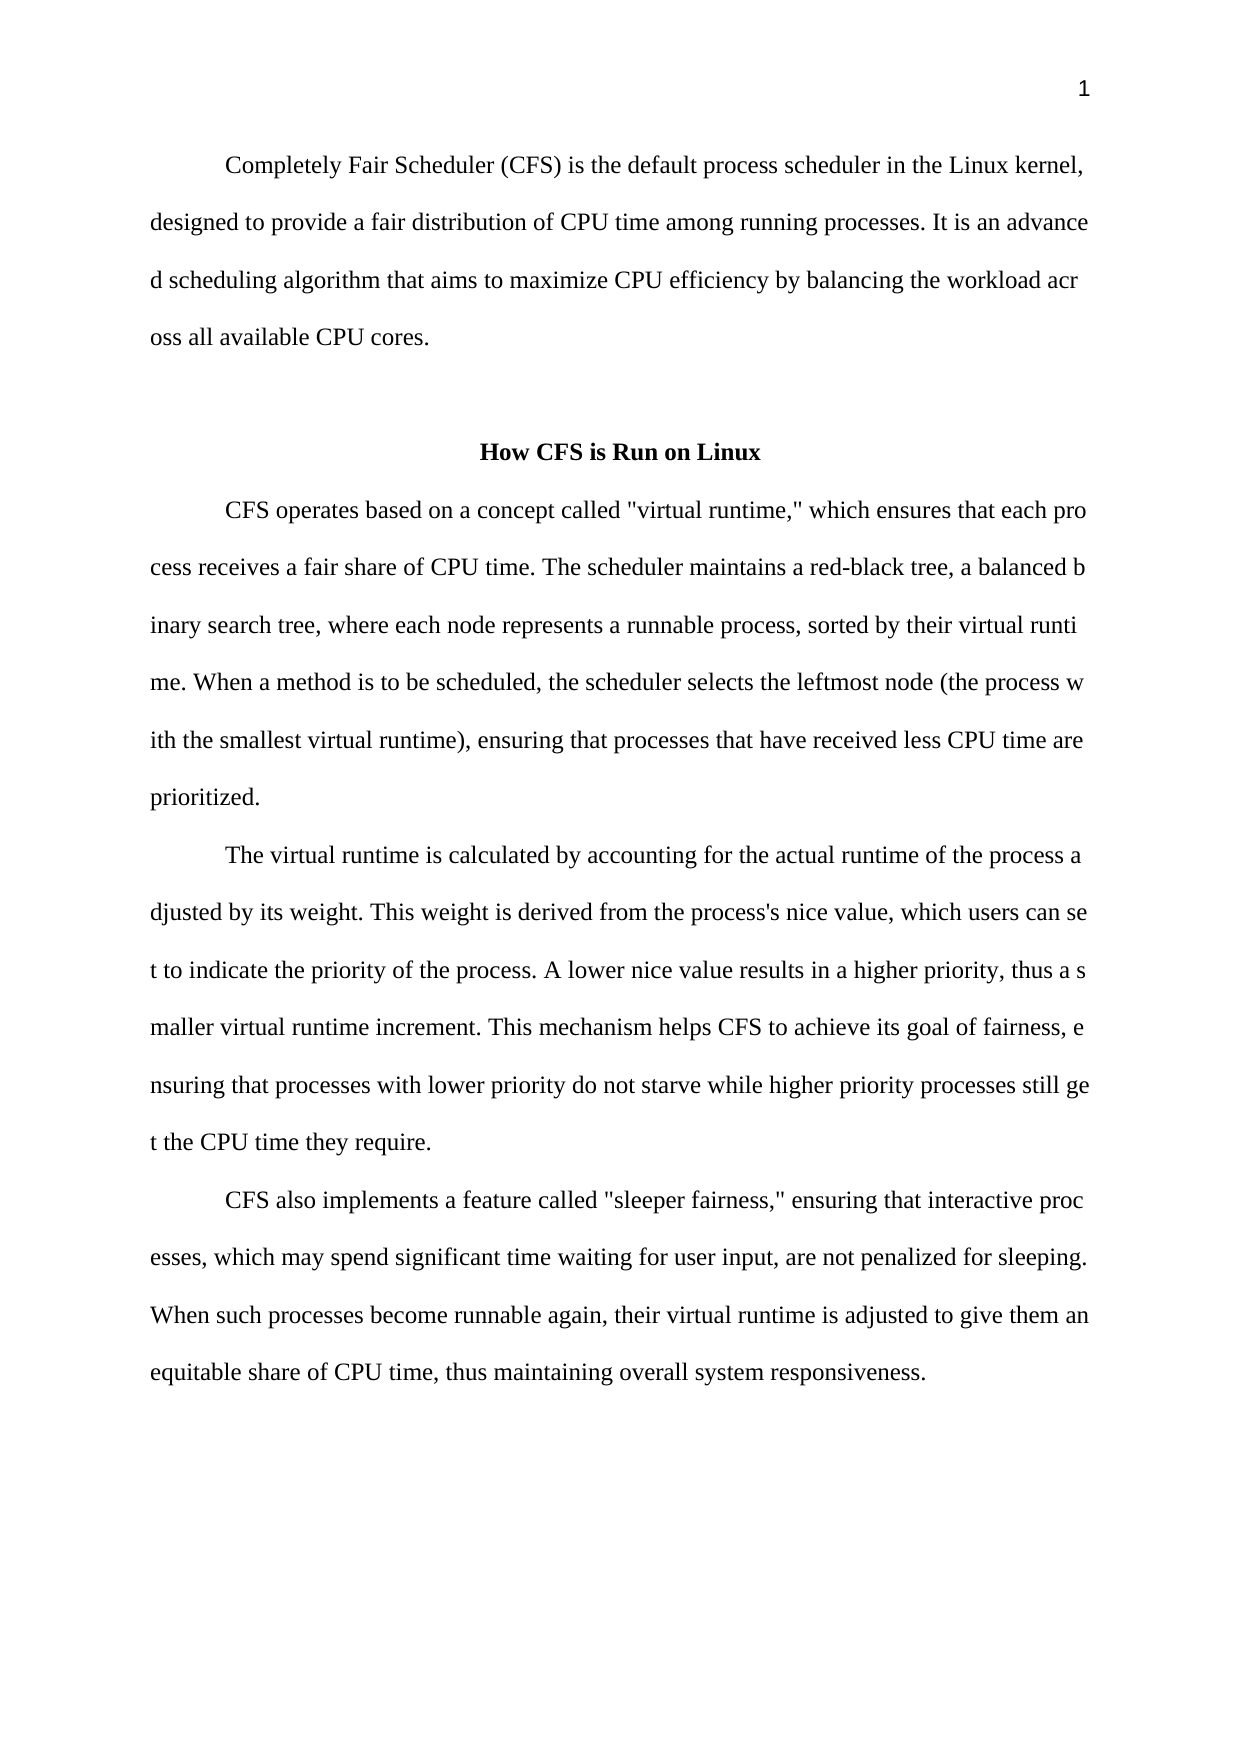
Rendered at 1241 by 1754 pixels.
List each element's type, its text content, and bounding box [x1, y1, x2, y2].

text The virtual runtime is calculated by accounting for the actual runtime of the process adjusted by its weight. This weight is derived from the process's nice value, which users can set to indicate the priority of the process. A lower nice value results in a higher priority, thus a smaller virtual runtime increment. This mechanism helps CFS to achieve its goal of fairness, ensuring that processes with lower priority do not starve while higher priority processes still get the CPU time they require. [150, 840, 1090, 1156]
text How CFS is Run on Linux [150, 437, 1090, 466]
text Completely Fair Scheduler (CFS) is the default process scheduler in the Linux kernel, designed to provide a fair distribution of CPU time among running processes. It is an advanced scheduling algorithm that aims to maximize CPU efficiency by balancing the workload across all available CPU cores. [150, 150, 1090, 351]
text CFS also implements a feature called "sleeper fairness," ensuring that interactive processes, which may spend significant time waiting for user input, are not penalized for sleeping. When such processes become runnable again, their virtual runtime is adjusted to give them an equitable share of CPU time, thus maintaining overall system responsiveness. [150, 1185, 1090, 1386]
text CFS operates based on a concept called "virtual runtime," which ensures that each process receives a fair share of CPU time. The scheduler maintains a red-black tree, a balanced binary search tree, where each node represents a runnable process, sorted by their virtual runtime. When a method is to be scheduled, the scheduler selects the leftmost node (the process with the smallest virtual runtime), ensuring that processes that have received less CPU time are prioritized. [150, 495, 1090, 811]
